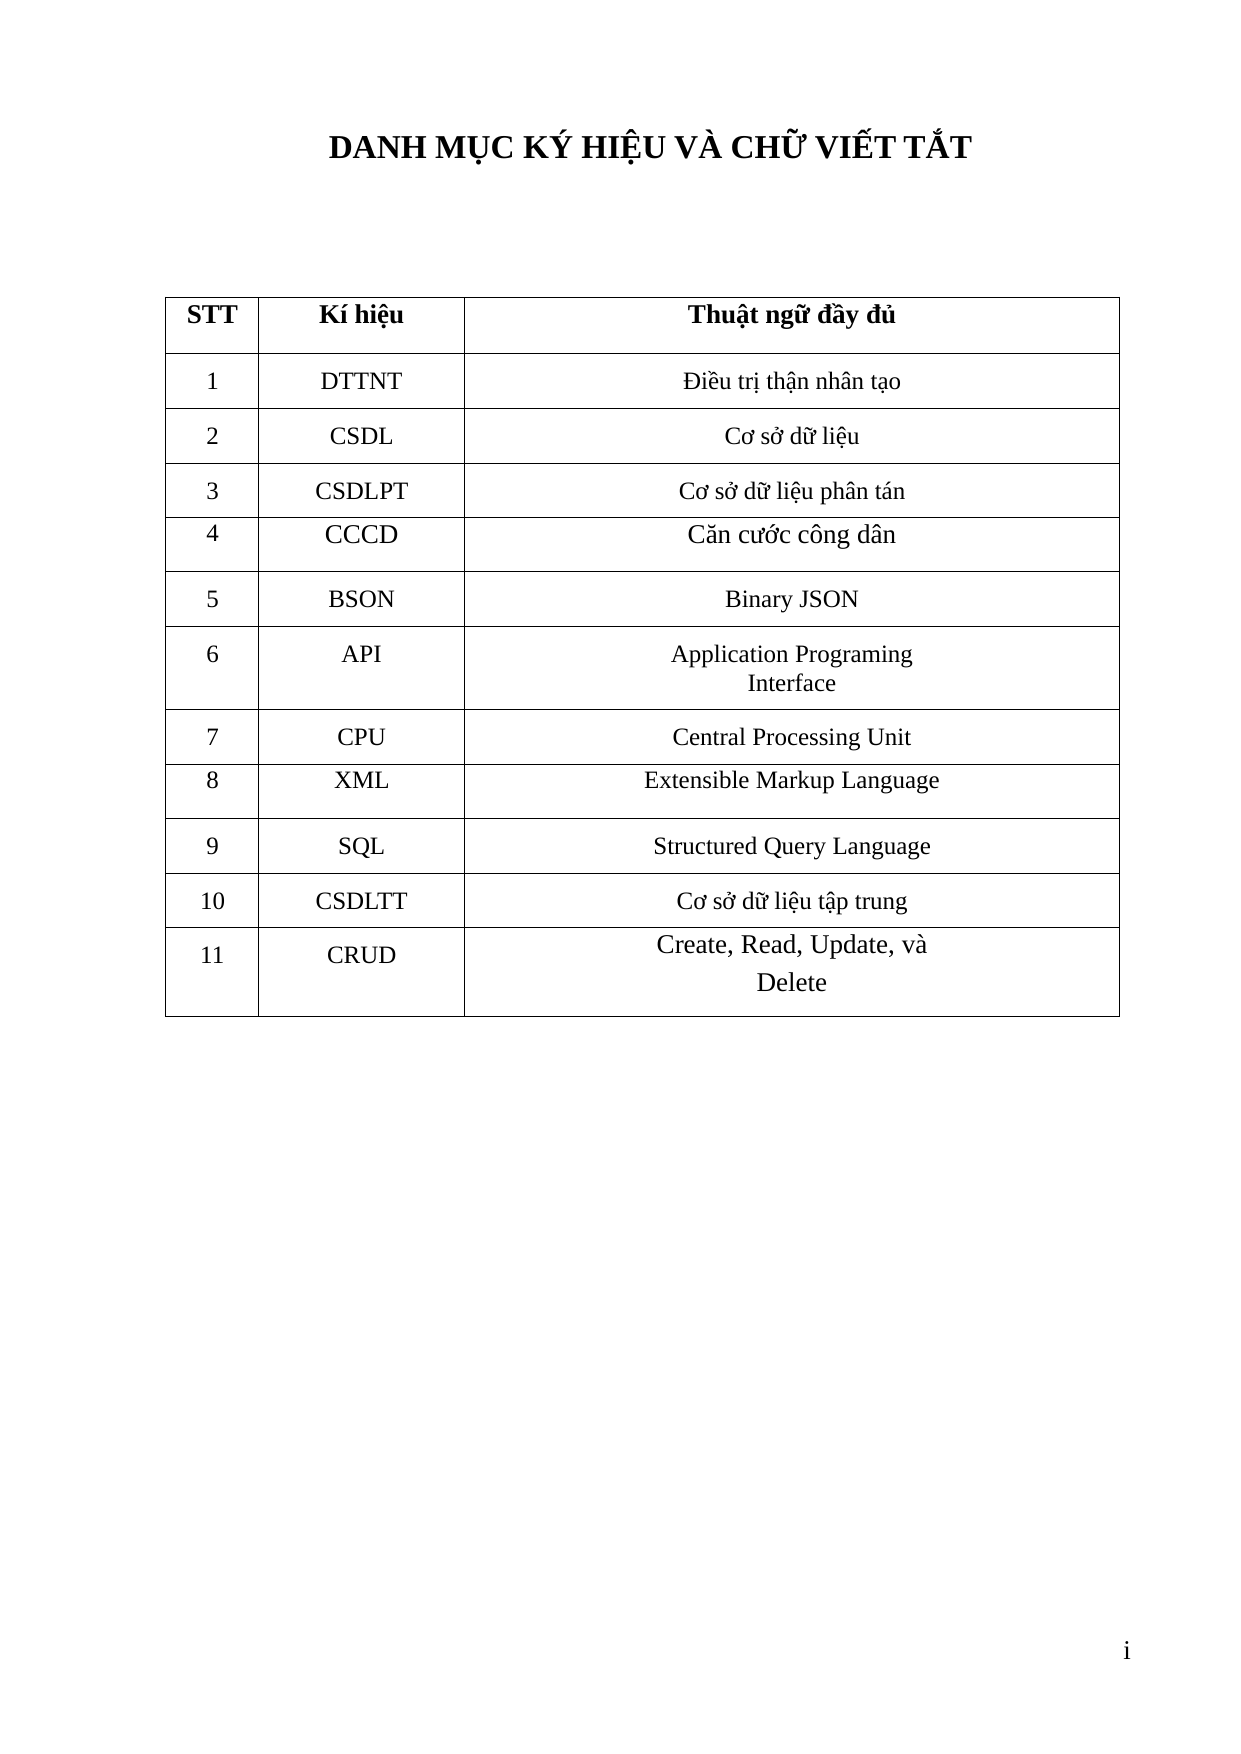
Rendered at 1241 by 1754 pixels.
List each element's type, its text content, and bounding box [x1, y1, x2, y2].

subtitle DANH MỤC KÝ HIỆU VÀ CHỮ VIẾT TẮT [154, 127, 1146, 165]
table_cell 8 [166, 765, 258, 818]
table_cell Extensible Markup Language [465, 765, 1119, 818]
table_cell CCCD [259, 518, 464, 571]
table_cell Cơ sở dữ liệu [465, 409, 1119, 463]
table_cell XML [259, 765, 464, 818]
table_cell 1 [166, 354, 258, 408]
table_cell 11 [166, 928, 258, 1016]
table_cell CRUD [259, 928, 464, 1016]
table_cell CPU [259, 710, 464, 764]
table_cell 10 [166, 874, 258, 927]
table_cell CSDLTT [259, 874, 464, 927]
table_cell API [259, 627, 464, 709]
table_cell CSDL [259, 409, 464, 463]
table_cell Create, Read, Update, và Delete [465, 928, 1119, 1016]
table_cell 9 [166, 819, 258, 873]
table_header Thuật ngữ đầy đủ [465, 298, 1119, 353]
table_cell Điều trị thận nhân tạo [465, 354, 1119, 408]
table_cell DTTNT [259, 354, 464, 408]
table_cell BSON [259, 572, 464, 626]
table_cell Application Programing Interface [465, 627, 1119, 709]
table_cell Binary JSON [465, 572, 1119, 626]
table_cell Cơ sở dữ liệu tập trung [465, 874, 1119, 927]
table_cell 4 [166, 518, 258, 571]
table_cell Cơ sở dữ liệu phân tán [465, 464, 1119, 517]
table_cell 5 [166, 572, 258, 626]
table_cell 2 [166, 409, 258, 463]
table_cell Structured Query Language [465, 819, 1119, 873]
table_cell CSDLPT [259, 464, 464, 517]
table_cell 3 [166, 464, 258, 517]
table_cell 7 [166, 710, 258, 764]
table_cell 6 [166, 627, 258, 709]
table_cell Căn cước công dân [465, 518, 1119, 571]
table_header Kí hiệu [259, 298, 464, 353]
table_header STT [166, 298, 258, 353]
table_cell SQL [259, 819, 464, 873]
table_cell Central Processing Unit [465, 710, 1119, 764]
